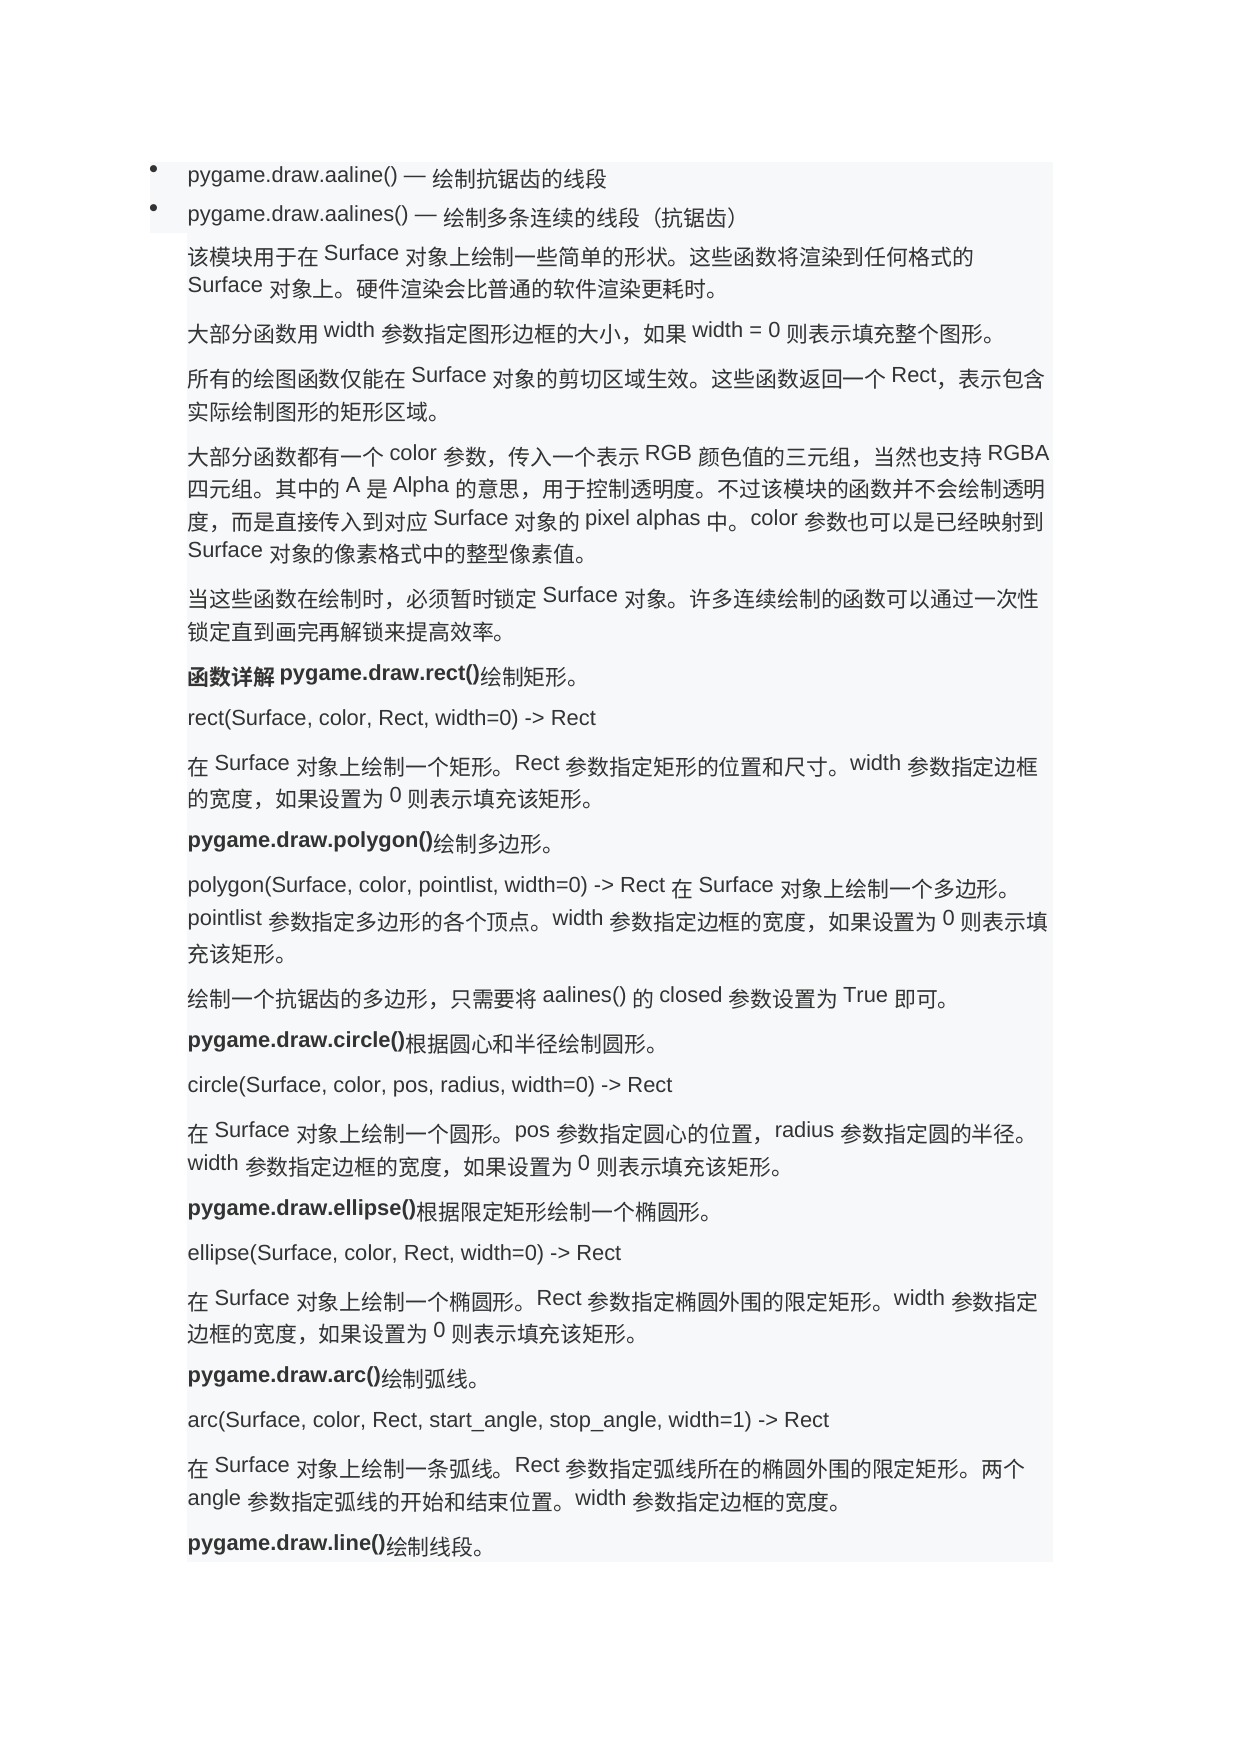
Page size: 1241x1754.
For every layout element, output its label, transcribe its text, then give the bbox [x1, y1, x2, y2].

text pygame.draw.arc()绘制弧线。 [187, 1362, 1053, 1394]
text 在 Surface 对象上绘制一个圆形。pos 参数指定圆心的位置，radius 参数指定圆的半径。width 参数指定边框的宽度，如果设置为 0 则表示填充该矩形。 [187, 1117, 1053, 1182]
text polygon(Surface, color, pointlist, width=0) -> Rect 在 Surface 对象上绘制一个多边形。pointlist 参数指定多边形的各个顶点。width 参数指定边框的宽度，如果设置为 0 则表示填充该矩形。 [187, 872, 1053, 969]
text pygame.draw.polygon()绘制多边形。 [187, 827, 1053, 859]
text 在 Surface 对象上绘制一条弧线。Rect 参数指定弧线所在的椭圆外围的限定矩形。两个 angle 参数指定弧线的开始和结束位置。width 参数指定边框的宽度。 [187, 1452, 1053, 1517]
text circle(Surface, color, pos, radius, width=0) -> Rect [187, 1072, 1053, 1104]
text rect(Surface, color, Rect, width=0) -> Rect [187, 704, 1053, 737]
text pygame.draw.ellipse()根据限定矩形绘制一个椭圆形。 [187, 1194, 1053, 1227]
text 大部分函数都有一个 color 参数，传入一个表示 RGB 颜色值的三元组，当然也支持 RGBA 四元组。其中的 A 是 Alpha 的意思，用于控制透明度。不过该模块的函数并不会绘制透明度，而是直接传入到对应 Surface 对象的 pixel alphas 中。color 参数也可以是已经映射到 Surface 对象的像素格式中的整型像素值。 [187, 439, 1053, 569]
text pygame.draw.line()绘制线段。 [187, 1529, 1053, 1562]
text 该模块用于在 Surface 对象上绘制一些简单的形状。这些函数将渲染到任何格式的 Surface 对象上。硬件渲染会比普通的软件渲染更耗时。 [187, 239, 1053, 304]
text 当这些函数在绘制时，必须暂时锁定 Surface 对象。许多连续绘制的函数可以通过一次性锁定直到画完再解锁来提高效率。 [187, 582, 1053, 647]
text 在 Surface 对象上绘制一个矩形。Rect 参数指定矩形的位置和尺寸。width 参数指定边框的宽度，如果设置为 0 则表示填充该矩形。 [187, 749, 1053, 814]
list pygame.draw.aalines() — 绘制多条连续的线段（抗锯齿） [150, 201, 1053, 233]
list pygame.draw.aaline() — 绘制抗锯齿的线段 [150, 162, 1053, 194]
text ellipse(Surface, color, Rect, width=0) -> Rect [187, 1239, 1053, 1272]
text 所有的绘图函数仅能在 Surface 对象的剪切区域生效。这些函数返回一个 Rect，表示包含实际绘制图形的矩形区域。 [187, 362, 1053, 427]
text pygame.draw.circle()根据圆心和半径绘制圆形。 [187, 1027, 1053, 1059]
text 在 Surface 对象上绘制一个椭圆形。Rect 参数指定椭圆外围的限定矩形。width 参数指定边框的宽度，如果设置为 0 则表示填充该矩形。 [187, 1284, 1053, 1349]
text 函数详解pygame.draw.rect()绘制矩形。 [187, 659, 1053, 692]
text arc(Surface, color, Rect, start_angle, stop_angle, width=1) -> Rect [187, 1407, 1053, 1439]
text 绘制一个抗锯齿的多边形，只需要将 aalines() 的 closed 参数设置为 True 即可。 [187, 982, 1053, 1014]
text 大部分函数用 width 参数指定图形边框的大小，如果 width = 0 则表示填充整个图形。 [187, 317, 1053, 349]
